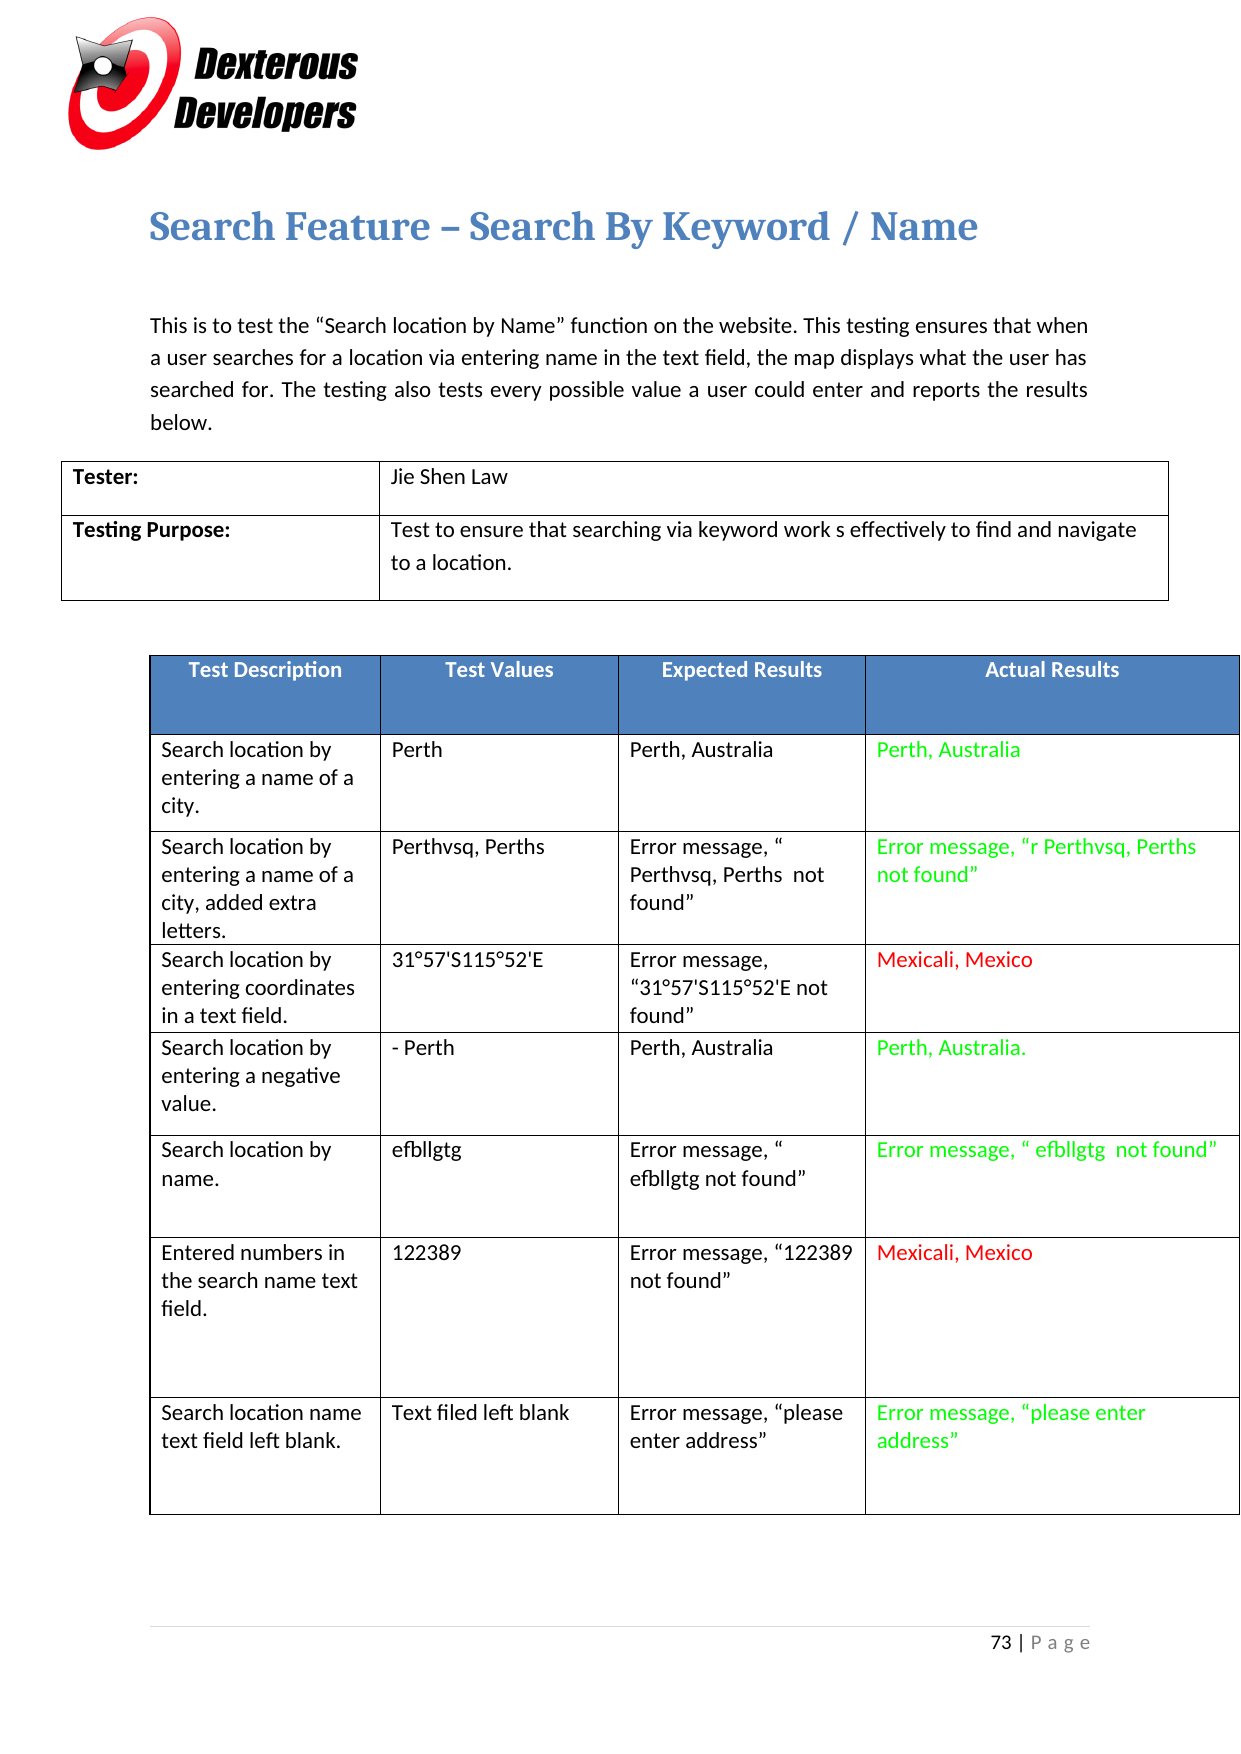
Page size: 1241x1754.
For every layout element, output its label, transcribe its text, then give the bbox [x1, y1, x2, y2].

table_cell Search location by entering a name of a city, added extra letters. [151, 832, 380, 944]
table_cell Search location by entering coordinates in a text field. [151, 945, 380, 1032]
table_cell Perth, Australia [619, 735, 865, 831]
table_cell 31°57'S115°52'E [381, 945, 618, 1032]
table_cell Perthvsq, Perths [381, 832, 618, 944]
table_header Actual Results [866, 656, 1239, 734]
table_cell Perth, Australia [619, 1033, 865, 1134]
table_header Test Values [381, 656, 618, 734]
table_header Expected Results [619, 656, 865, 734]
picture [53, 0, 374, 171]
table_header Jie Shen Law [380, 462, 1168, 514]
table_cell Error message, “ Perthvsq, Perths not found” [619, 832, 865, 944]
table_cell Error message, “r Perthvsq, Perths not found” [866, 832, 1239, 944]
table_cell Entered numbers in the search name text field. [151, 1238, 380, 1397]
table_cell Error message, “please enter address” [619, 1398, 865, 1513]
subtitle Search Feature – Search By Keyword / Name [150, 203, 1090, 251]
table_cell Test to ensure that searching via keyword work s effectively to find and navigate to a location. [380, 516, 1168, 600]
table_cell Testing Purpose: [62, 516, 379, 600]
table_cell Mexicali, Mexico [866, 945, 1239, 1032]
table_cell Perth, Australia [866, 735, 1239, 831]
table_cell Error message, “ efbllgtg not found” [619, 1136, 865, 1237]
table_cell Search location name text field left blank. [151, 1398, 380, 1513]
table_cell Error message, “please enter address” [866, 1398, 1239, 1513]
table_cell Search location by entering a negative value. [151, 1033, 380, 1134]
table_cell Mexicali, Mexico [866, 1238, 1239, 1397]
text This is to test the “Search location by Name” function on the website. This testing ensures that when a user searches for a location via entering name in the text field, the map displays what the user has searched for. The testing also tests every possible value a user could enter and reports the results below. [150, 311, 1090, 436]
table_cell 122389 [381, 1238, 618, 1397]
table_cell Error message, “31°57'S115°52'E not found” [619, 945, 865, 1032]
table_cell Text filed left blank [381, 1398, 618, 1513]
table_cell Perth [381, 735, 618, 831]
table_cell Error message, “ efbllgtg not found” [866, 1136, 1239, 1237]
table_cell Search location by entering a name of a city. [151, 735, 380, 831]
table_cell Search location by name. [151, 1136, 380, 1237]
table_header Tester: [62, 462, 379, 514]
table_cell - Perth [381, 1033, 618, 1134]
table_cell Error message, “122389 not found” [619, 1238, 865, 1397]
table_cell Perth, Australia. [866, 1033, 1239, 1134]
table_header Test Description [151, 656, 380, 734]
table_cell efbllgtg [381, 1136, 618, 1237]
